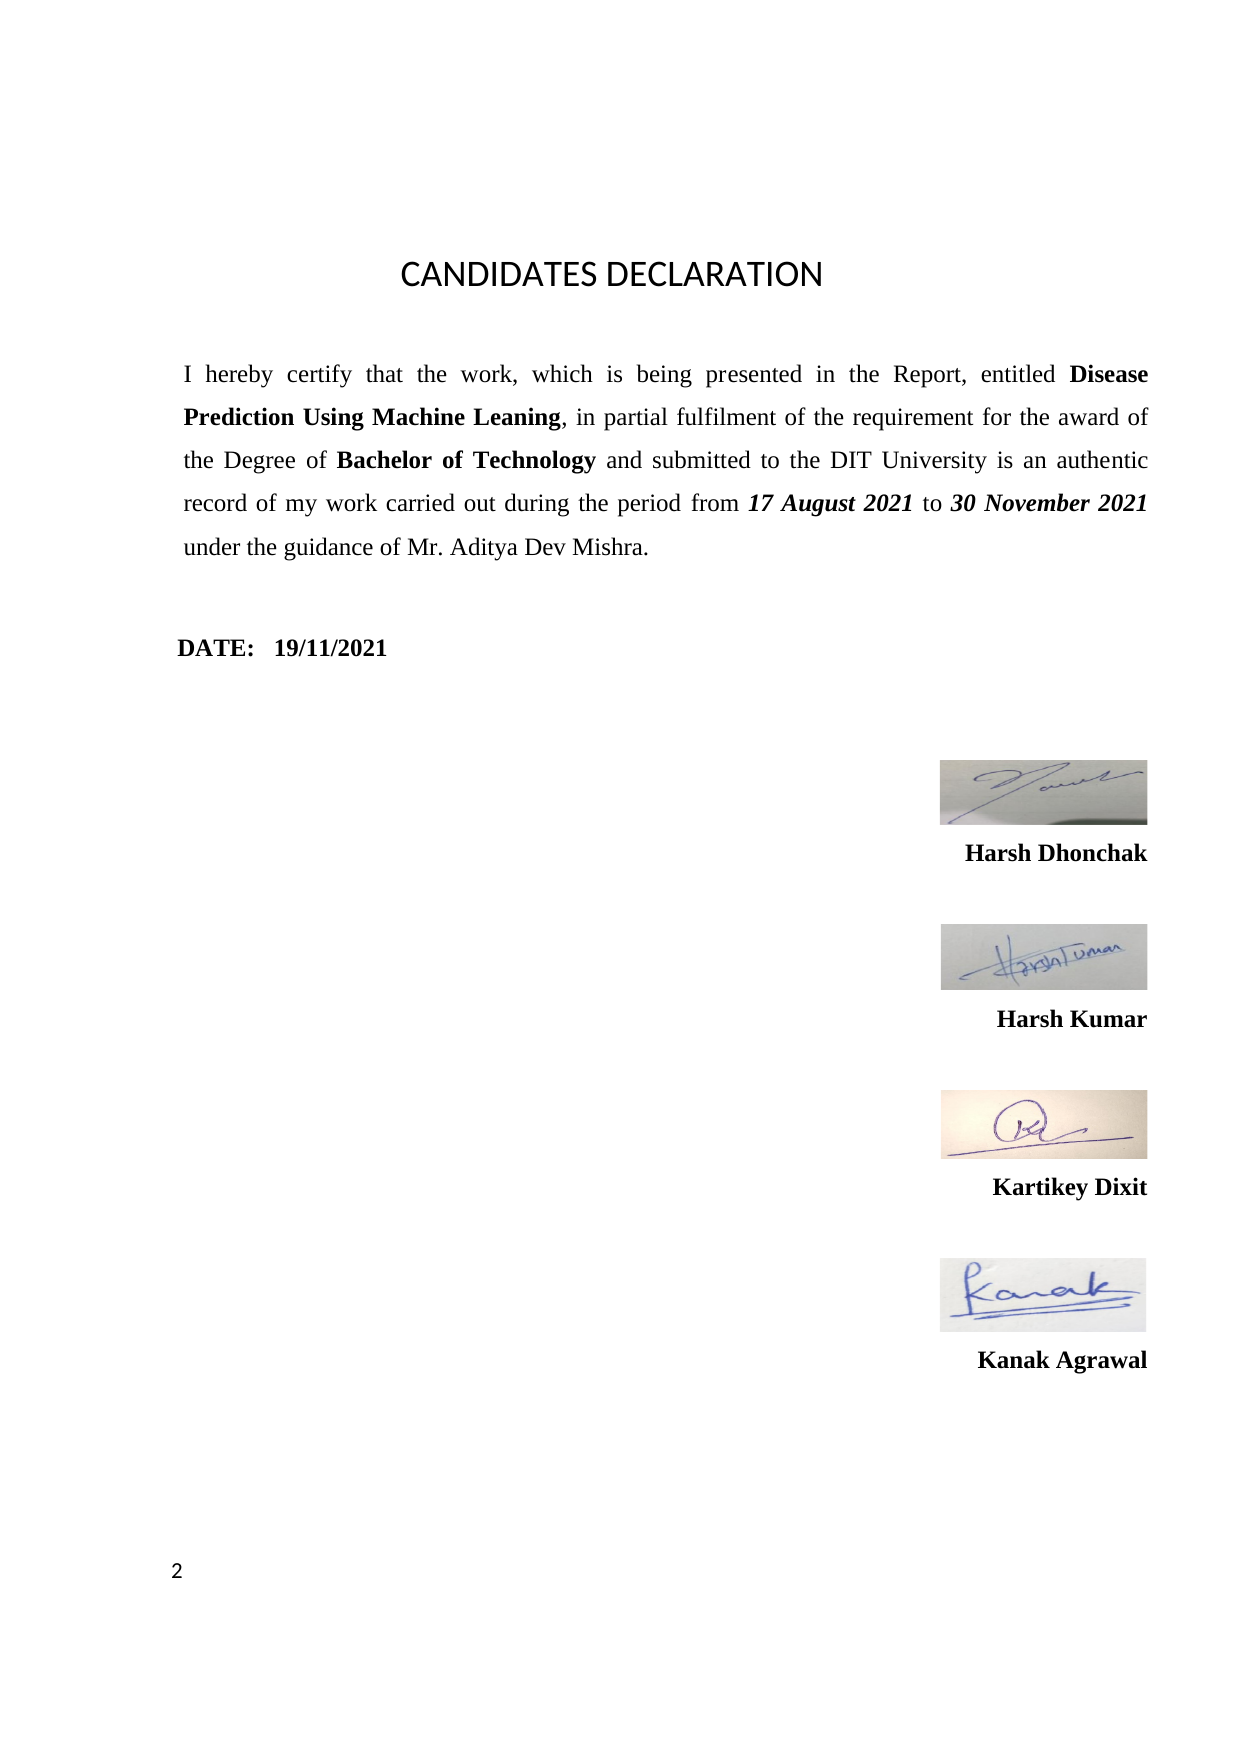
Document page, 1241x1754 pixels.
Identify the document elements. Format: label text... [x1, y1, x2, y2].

text Kanak Agrawal [171, 1345, 1147, 1374]
text I hereby certify that the work, which is being presented in the Report, entitled Disease Prediction Using Machine Leaning, in partial fulfilment of the requirement for the award of the Degree of Bachelor of Technology and submitted to the DIT University is an authentic record of my work carried out during the period from 17 August 2021 to 30 November 2021 under the guidance of Mr. Aditya Dev Mishra. [183, 359, 1149, 560]
picture [939, 1258, 1148, 1332]
picture [940, 924, 1148, 991]
text Harsh Kumar [171, 1004, 1147, 1033]
text Harsh Dhonchak [171, 838, 1147, 867]
picture [939, 760, 1148, 825]
text Kartikey Dixit [171, 1172, 1147, 1201]
picture [940, 1090, 1148, 1159]
text DATE: 19/11/2021 [171, 633, 1147, 661]
text CANDIDATES DECLARATION [171, 250, 1157, 296]
